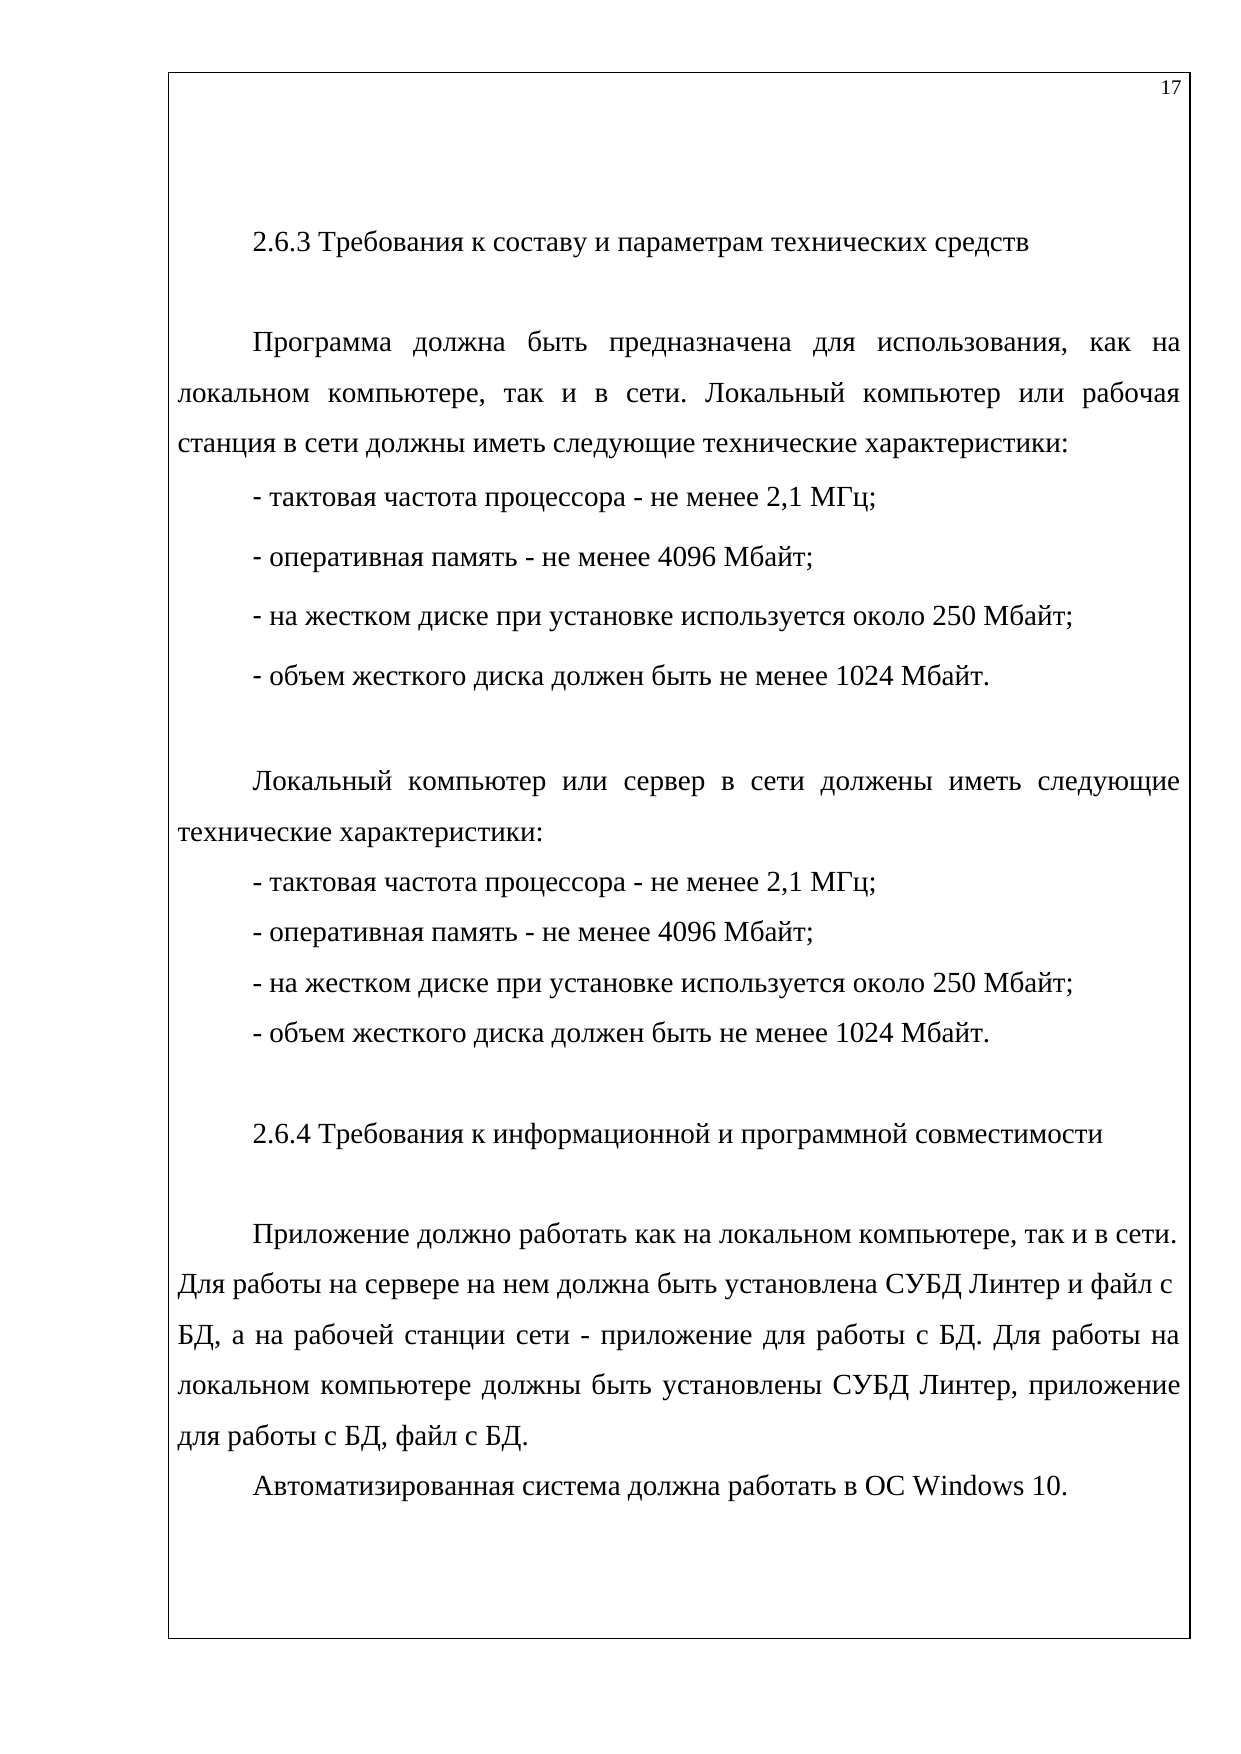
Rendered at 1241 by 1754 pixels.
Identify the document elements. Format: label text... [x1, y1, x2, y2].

text Автоматизированная система должна работать в ОС Windows 10. [177, 1468, 1181, 1501]
text Программа должна быть предназначена для использования, как на локальном компьютере, так и в сети. Локальный компьютер или рабочая станция в сети должны иметь следующие технические характеристики: [177, 324, 1181, 458]
text ﻿﻿ - тактовая частота процессора - не менее 2,1 МГц; [177, 475, 1181, 515]
text ﻿﻿ - объем жесткого диска должен быть не менее 1024 Мбайт. [177, 654, 1181, 693]
text ﻿﻿ - оперативная память - не менее 4096 Мбайт; [177, 535, 1181, 574]
text - оперативная память - не менее 4096 Мбайт; [177, 914, 1181, 948]
text Приложение должно работать как на локальном компьютере, так и в сети. [177, 1216, 1181, 1250]
text - тактовая частота процессора - не менее 2,1 МГц; [177, 864, 1181, 898]
text БД, а на рабочей станции сети - приложение для работы с БД. Для работы на локальном компьютере должны быть установлены СУБД Линтер, приложение для работы с БД, файл с БД. [177, 1317, 1181, 1451]
text Локальный компьютер или сервер в сети должены иметь следующие технические характеристики: [177, 763, 1181, 847]
text Для работы на сервере на нем должна быть установлена СУБД Линтер и файл с [177, 1267, 1181, 1300]
text ﻿﻿ - на жестком диске при установке используется около 250 Мбайт; [177, 594, 1181, 634]
text 2.6.3 Требования к составу и параметрам технических средств [177, 224, 1181, 257]
text - объем жесткого диска должен быть не менее 1024 Мбайт. [177, 1015, 1181, 1049]
text - на жестком диске при установке используется около 250 Мбайт; [177, 965, 1181, 998]
text 2.6.4 Требования к информационной и программной совместимости [177, 1116, 1181, 1149]
